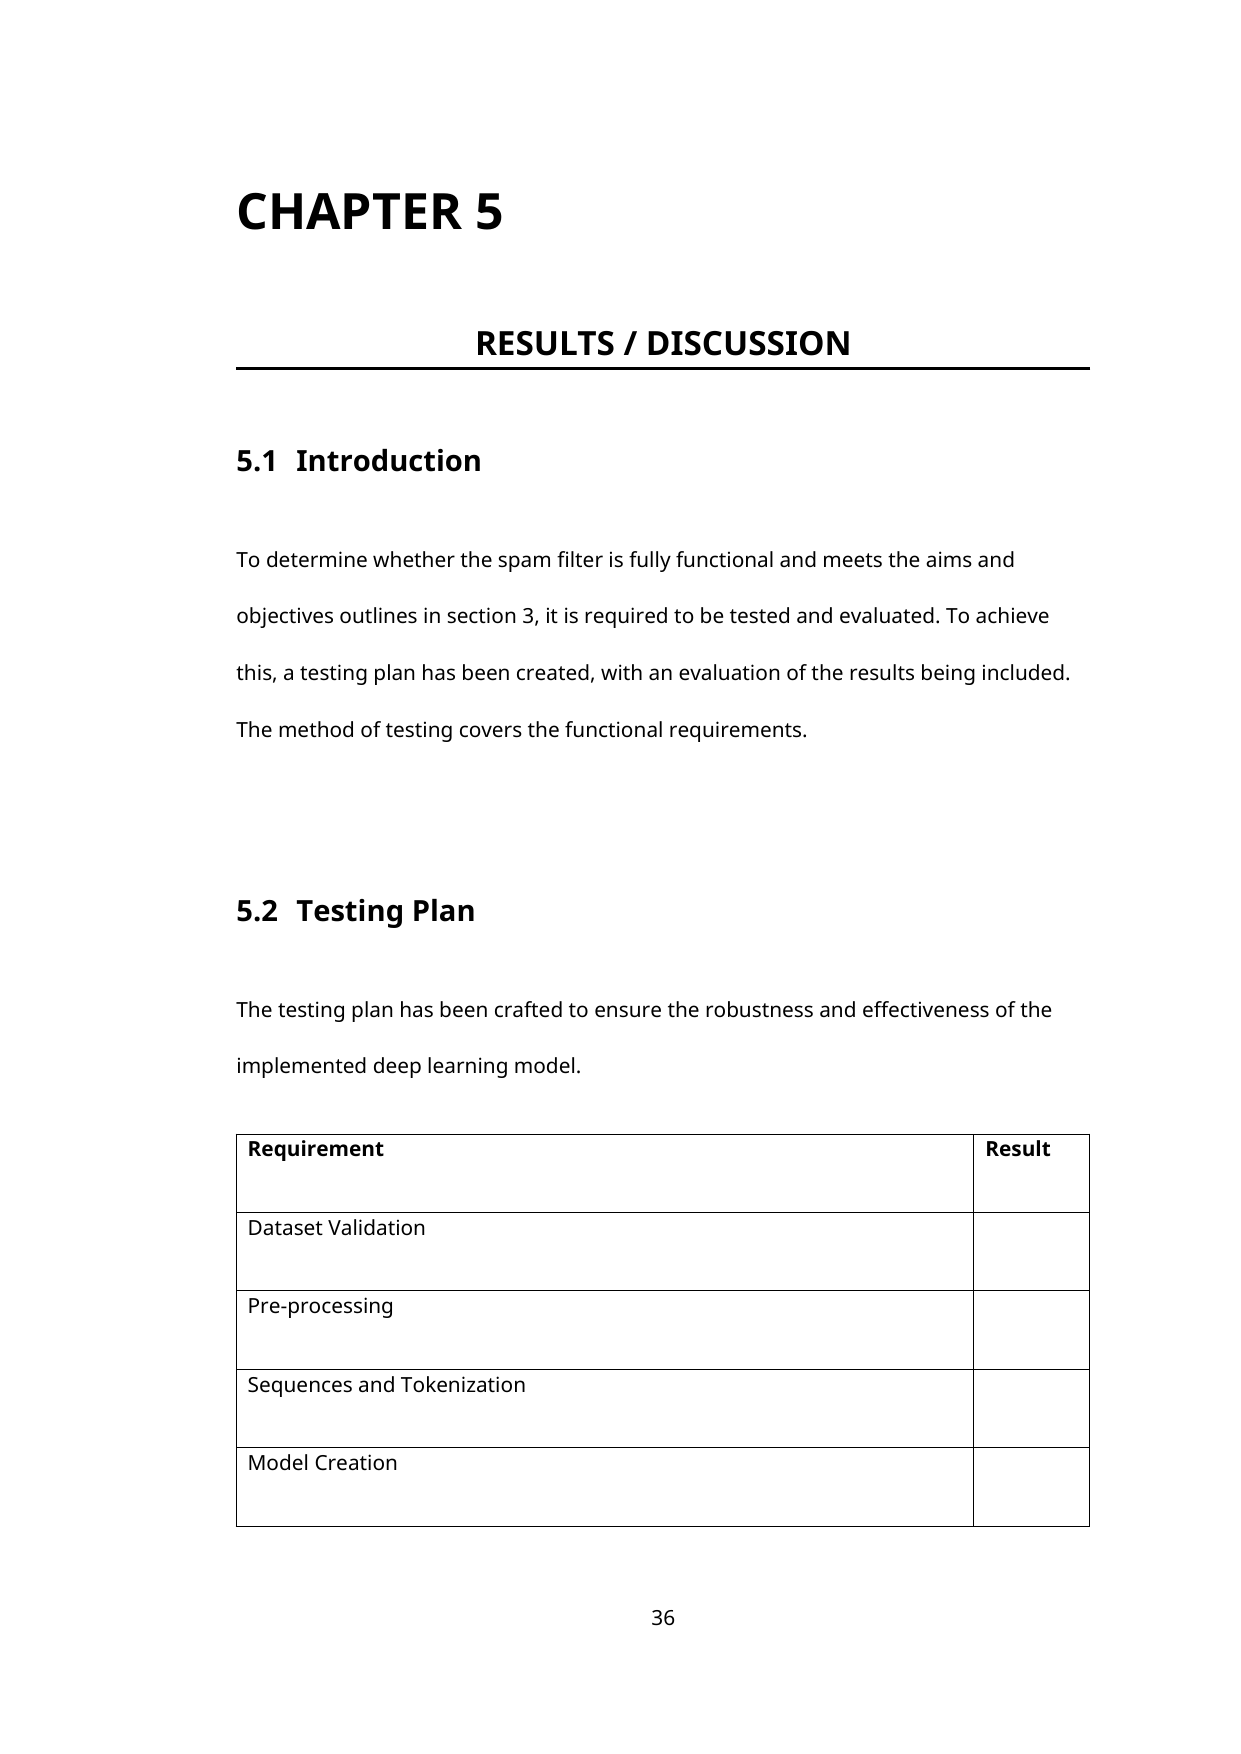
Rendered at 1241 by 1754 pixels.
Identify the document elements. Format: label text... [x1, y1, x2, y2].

subtitle RESULTS / DISCUSSION [236, 319, 1090, 367]
table_cell Sequences and Tokenization [237, 1370, 973, 1447]
text The testing plan has been crafted to ensure the robustness and effectiveness of the implemented deep learning model. [236, 995, 1090, 1080]
subtitle Testing Plan [236, 890, 1090, 930]
table_cell Pre-processing [237, 1291, 973, 1369]
subtitle Introduction [236, 440, 1090, 480]
table_cell [974, 1291, 1089, 1369]
table_cell [974, 1448, 1089, 1526]
table_cell [974, 1370, 1089, 1447]
table_cell [974, 1213, 1089, 1290]
table_header Result [974, 1135, 1089, 1212]
text To determine whether the spam filter is fully functional and meets the aims and objectives outlines in section 3, it is required to be tested and evaluated. To achieve this, a testing plan has been created, with an evaluation of the results being included. The method of testing covers the functional requirements. [236, 545, 1090, 744]
table_cell Dataset Validation [237, 1213, 973, 1290]
table_cell Model Creation [237, 1448, 973, 1526]
table_header Requirement [237, 1135, 973, 1212]
